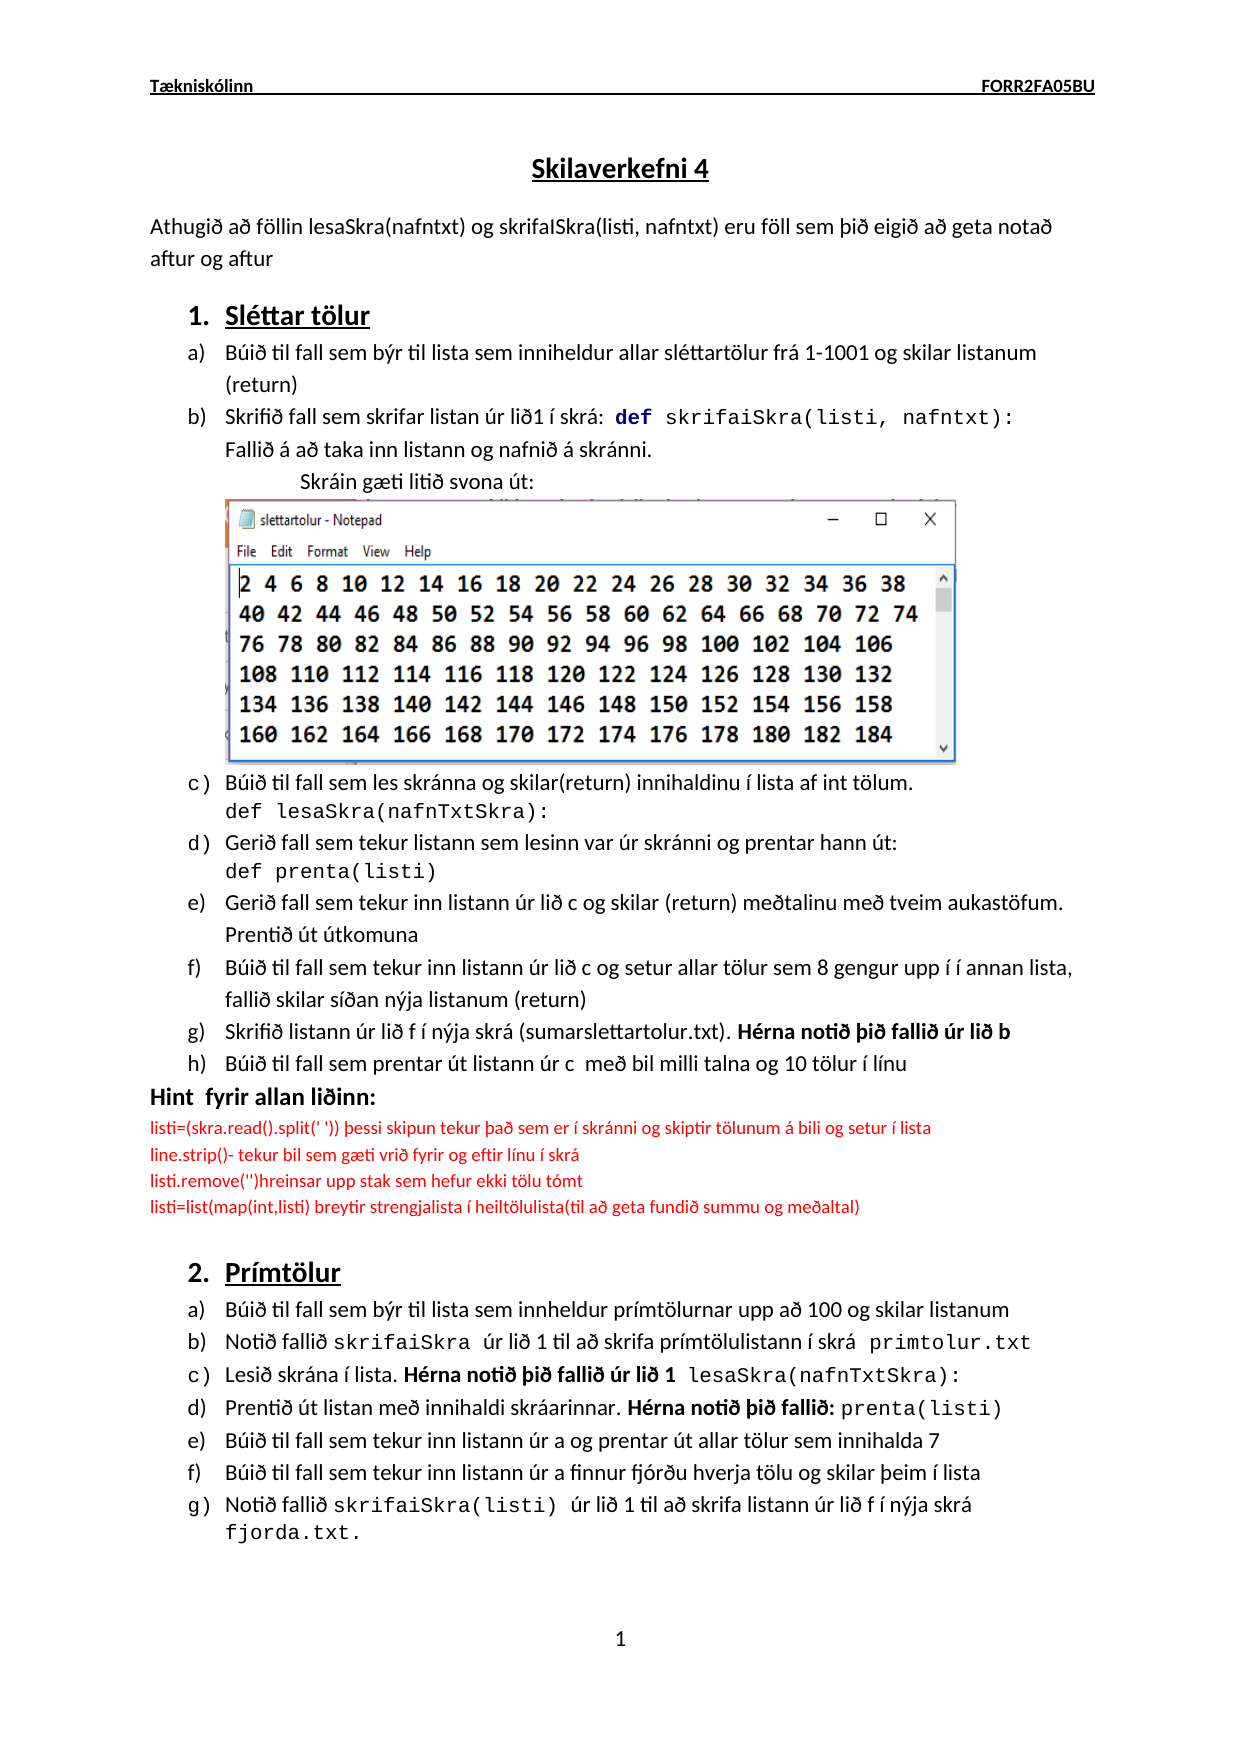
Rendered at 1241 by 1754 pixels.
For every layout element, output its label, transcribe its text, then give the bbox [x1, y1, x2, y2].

text Athugið að föllin lesaSkra(nafntxt) og skrifaISkra(listi, nafntxt) eru föll sem þið eigið að geta notað aftur og aftur [150, 212, 1090, 272]
list Búið til fall sem tekur inn listann úr a og prentar út allar tölur sem innihalda 7 [187, 1426, 1090, 1454]
picture [225, 499, 957, 765]
list Gerið fall sem tekur inn listann úr lið c og skilar (return) meðtalinu með tveim aukastöfum. Prentið út útkomuna [187, 888, 1090, 949]
list def prenta(listi) [225, 861, 1090, 885]
list Búið til fall sem tekur inn listann úr a finnur fjórðu hverja tölu og skilar þeim í lista [187, 1458, 1090, 1486]
list Notið fallið skrifaiSkra(listi) úr lið 1 til að skrifa listann úr lið f í nýja skrá fjorda.txt. [187, 1490, 1090, 1546]
list Gerið fall sem tekur listann sem lesinn var úr skránni og prentar hann út: [187, 828, 1090, 857]
list Lesið skrána í lista. Hérna notið þið fallið úr lið 1 lesaSkra(nafnTxtSkra): [187, 1360, 1090, 1389]
text Hint fyrir allan liðinn: [150, 1082, 1090, 1112]
list Búið til fall sem býr til lista sem innheldur prímtölurnar upp að 100 og skilar listanum [187, 1295, 1090, 1323]
list Búið til fall sem les skránna og skilar(return) innihaldinu í lista af int tölum. [187, 768, 1090, 797]
list def lesaSkra(nafnTxtSkra): [225, 801, 1090, 825]
list Prímtölur [187, 1254, 1090, 1290]
list Skrifið listann úr lið f í nýja skrá (sumarslettartolur.txt). Hérna notið þið fallið úr lið b [187, 1017, 1090, 1045]
list Búið til fall sem tekur inn listann úr lið c og setur allar tölur sem 8 gengur upp í í annan lista, fallið skilar síðan nýja listanum (return) [187, 953, 1090, 1013]
text listi=list(map(int,listi) breytir strengjalista í heiltölulista(til að geta fundið summu og meðaltal) [150, 1196, 1090, 1218]
list Skrifið fall sem skrifar listan úr lið1 í skrá: def skrifaiSkra(listi, nafntxt): Fallið á að taka inn listann og nafnið á skránni. [187, 402, 1090, 463]
list Búið til fall sem býr til lista sem inniheldur allar sléttartölur frá 1-1001 og skilar listanum (return) [187, 338, 1090, 398]
text listi=(skra.read().split(' ')) þessi skipun tekur það sem er í skránni og skiptir tölunum á bili og setur í lista [150, 1117, 1090, 1139]
text line.strip()- tekur bil sem gæti vrið fyrir og eftir línu í skrá [150, 1143, 1090, 1166]
list Prentið út listan með innihaldi skráarinnar. Hérna notið þið fallið: prenta(listi) [187, 1393, 1090, 1421]
list Notið fallið skrifaiSkra úr lið 1 til að skrifa prímtölulistann í skrá primtolur.txt [187, 1327, 1090, 1356]
list Sléttar tölur [187, 297, 1090, 333]
list Búið til fall sem prentar út listann úr c með bil milli talna og 10 tölur í línu [187, 1049, 1090, 1077]
text listi.remove('')hreinsar upp stak sem hefur ekki tölu tómt [150, 1169, 1090, 1192]
list Skráin gæti litið svona út: [300, 467, 1090, 495]
text Skilaverkefni 4 [150, 150, 1090, 186]
